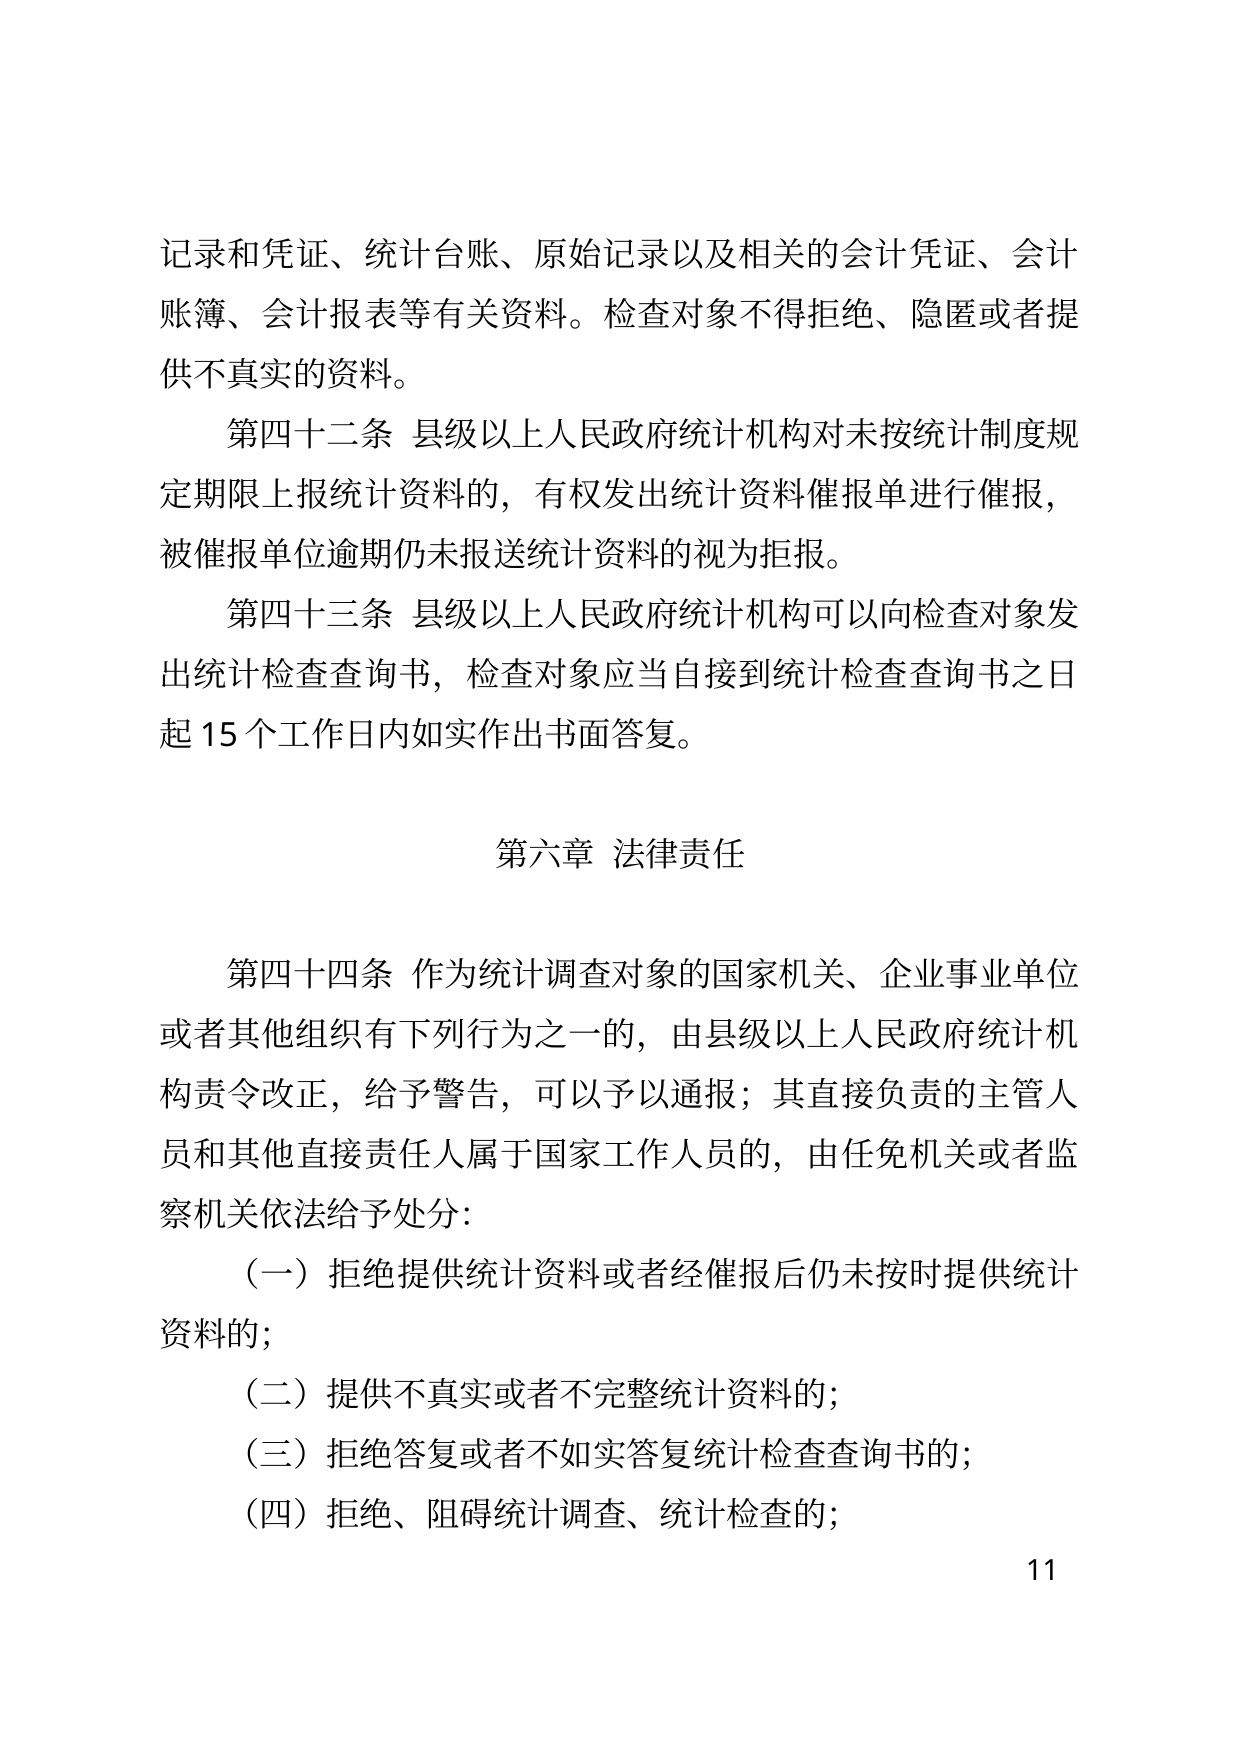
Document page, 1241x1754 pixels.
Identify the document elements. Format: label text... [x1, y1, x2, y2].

text （四）拒绝、阻碍统计调查、统计检查的； [159, 1478, 1081, 1538]
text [159, 218, 1081, 398]
text 第四十四条 作为统计调查对象的国家机关、企业事业单位或者其他组织有下列行为之一的，由县级以上人民政府统计机构责令改正，给予警告，可以予以通报；其直接负责的主管人员和其他直接责任人属于国家工作人员的，由任免机关或者监察机关依法给予处分： [159, 938, 1081, 1238]
text 第六章 法律责任 [159, 818, 1081, 878]
text （三）拒绝答复或者不如实答复统计检查查询书的； [159, 1418, 1081, 1478]
text （一）拒绝提供统计资料或者经催报后仍未按时提供统计资料的； [159, 1238, 1081, 1358]
text 第四十二条 县级以上人民政府统计机构对未按统计制度规定期限上报统计资料的，有权发出统计资料催报单进行催报，被催报单位逾期仍未报送统计资料的视为拒报。 [159, 398, 1081, 578]
text （二）提供不真实或者不完整统计资料的； [159, 1358, 1081, 1418]
text 第四十三条 县级以上人民政府统计机构可以向检查对象发出统计检查查询书，检查对象应当自接到统计检查查询书之日起15个工作日内如实作出书面答复。 [159, 578, 1081, 758]
